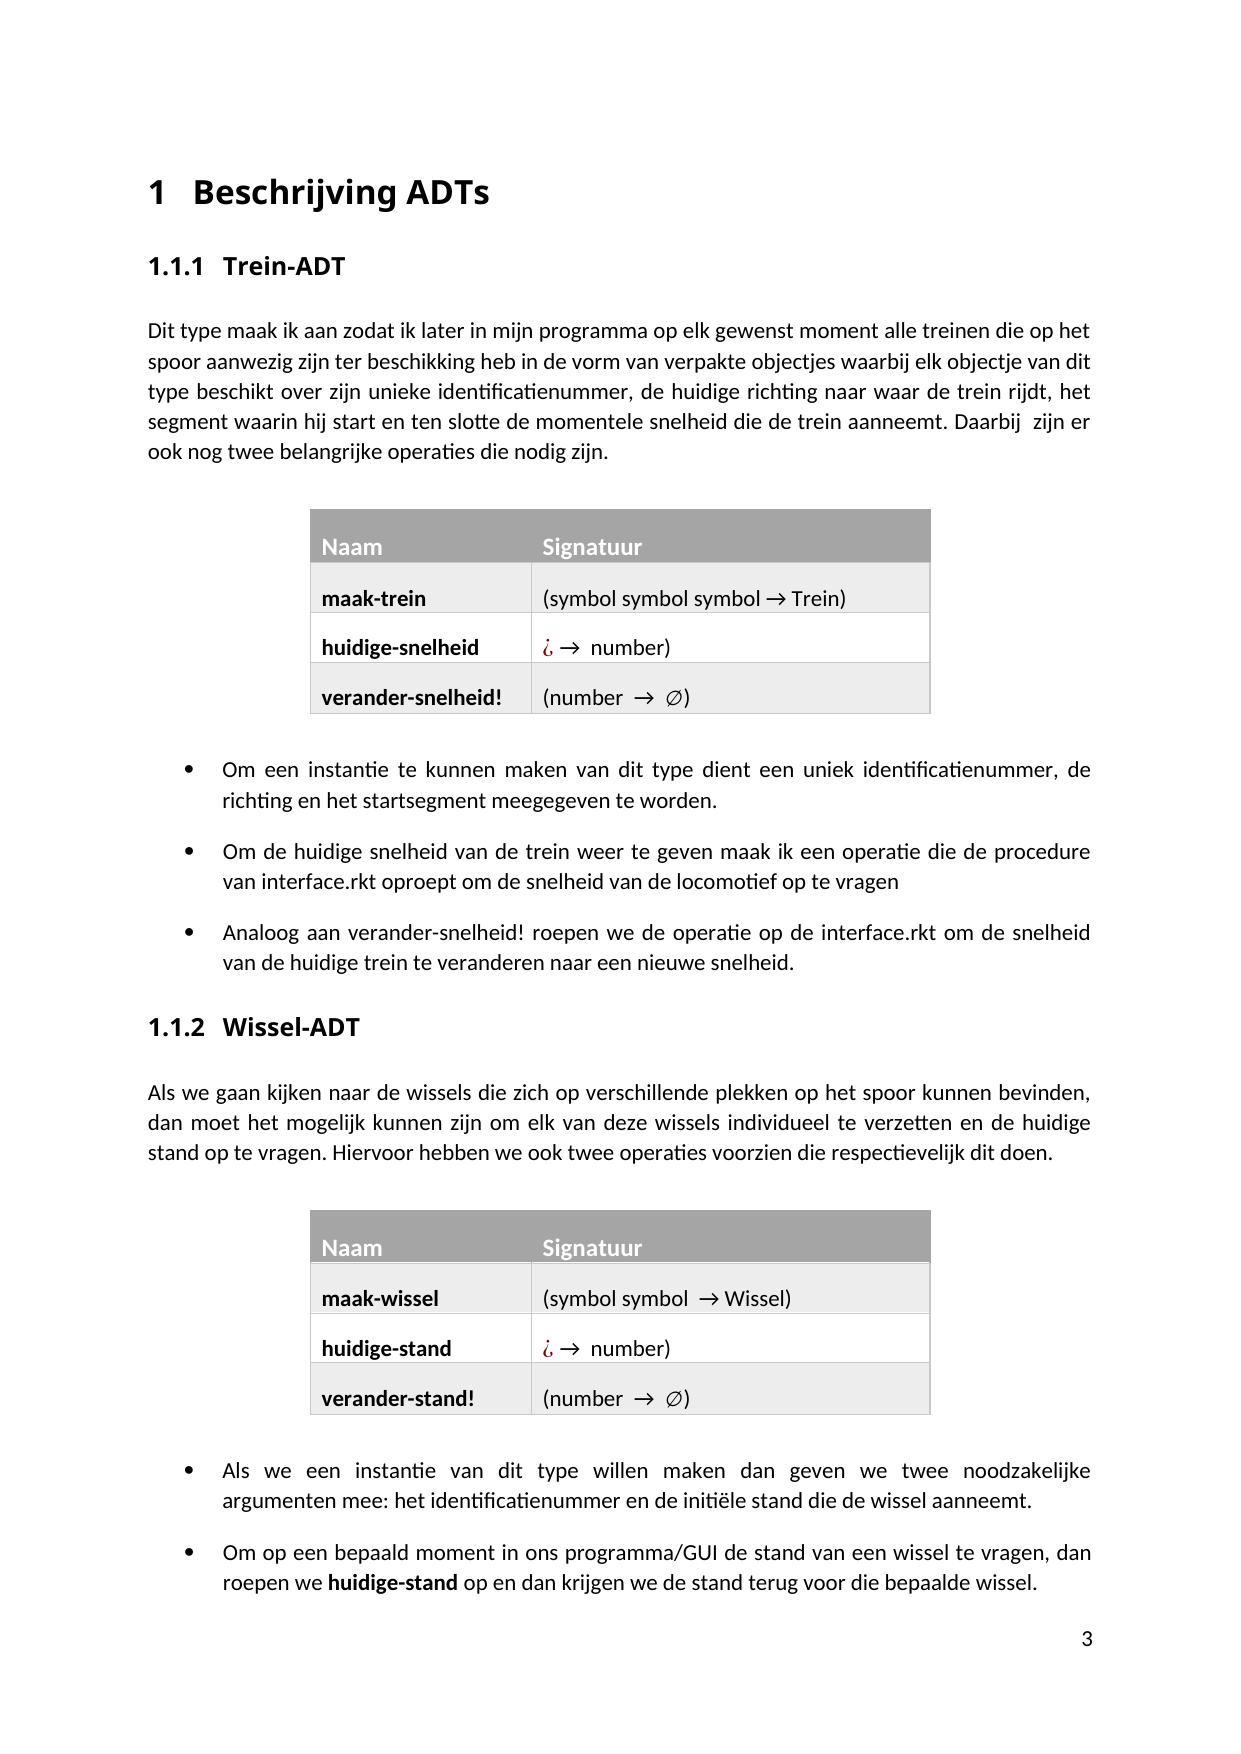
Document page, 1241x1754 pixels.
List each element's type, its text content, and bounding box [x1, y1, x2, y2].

table_cell maak-trein [311, 563, 531, 612]
table_cell maak-wissel [311, 1264, 531, 1312]
text Als we een instantie van dit type willen maken dan geven we twee noodzakelijke argumenten mee: het identificatienummer en de initiële stand die de wissel aanneemt. [185, 1456, 1093, 1514]
text Om op een bepaald moment in ons programma/GUI de stand van een wissel te vragen, dan roepen we huidige-stand op en dan krijgen we de stand terug voor die bepaalde wissel. [185, 1538, 1093, 1596]
table_cell → number) [532, 613, 929, 662]
table_cell huidige-snelheid [311, 613, 531, 662]
table_cell (symbol symbol → Wissel) [532, 1264, 929, 1312]
subtitle Wissel-ADT [148, 1010, 1093, 1044]
text Analoog aan verander-snelheid! roepen we de operatie op de interface.rkt om de snelheid van de huidige trein te veranderen naar een nieuwe snelheid. [185, 918, 1093, 976]
table_header Signatuur [532, 1211, 929, 1262]
table_header Naam [311, 510, 531, 562]
table_cell (symbol symbol symbol → Trein) [532, 563, 929, 612]
text Om een instantie te kunnen maken van dit type dient een uniek identificatienummer, de richting en het startsegment meegegeven te worden. [185, 756, 1093, 814]
text Om de huidige snelheid van de trein weer te geven maak ik een operatie die de procedure van interface.rkt oproept om de snelheid van de locomotief op te vragen [185, 837, 1093, 895]
text Dit type maak ik aan zodat ik later in mijn programma op elk gewenst moment alle treinen die op het spoor aanwezig zijn ter beschikking heb in de vorm van verpakte objectjes waarbij elk objectje van dit type beschikt over zijn unieke identificatienummer, de huidige richting naar waar de trein rijdt, het segment waarin hij start en ten slotte de momentele snelheid die de trein aanneemt. Daarbij zijn er ook nog twee belangrijke operaties die nodig zijn. [148, 317, 1093, 466]
table_header Signatuur [532, 510, 929, 562]
table_cell (number → ) [532, 1363, 929, 1414]
table_cell verander-snelheid! [311, 663, 531, 713]
table_cell → number) [532, 1314, 929, 1362]
table_cell huidige-stand [311, 1314, 531, 1362]
text Als we gaan kijken naar de wissels die zich op verschillende plekken op het spoor kunnen bevinden, dan moet het mogelijk kunnen zijn om elk van deze wissels individueel te verzetten en de huidige stand op te vragen. Hiervoor hebben we ook twee operaties voorzien die respectievelijk dit doen. [148, 1078, 1093, 1166]
table_cell verander-stand! [311, 1363, 531, 1414]
subtitle Beschrijving ADTs [148, 168, 1093, 214]
subtitle Trein-ADT [148, 249, 1093, 283]
table_cell (number → ) [532, 663, 929, 713]
table_header Naam [311, 1211, 531, 1262]
